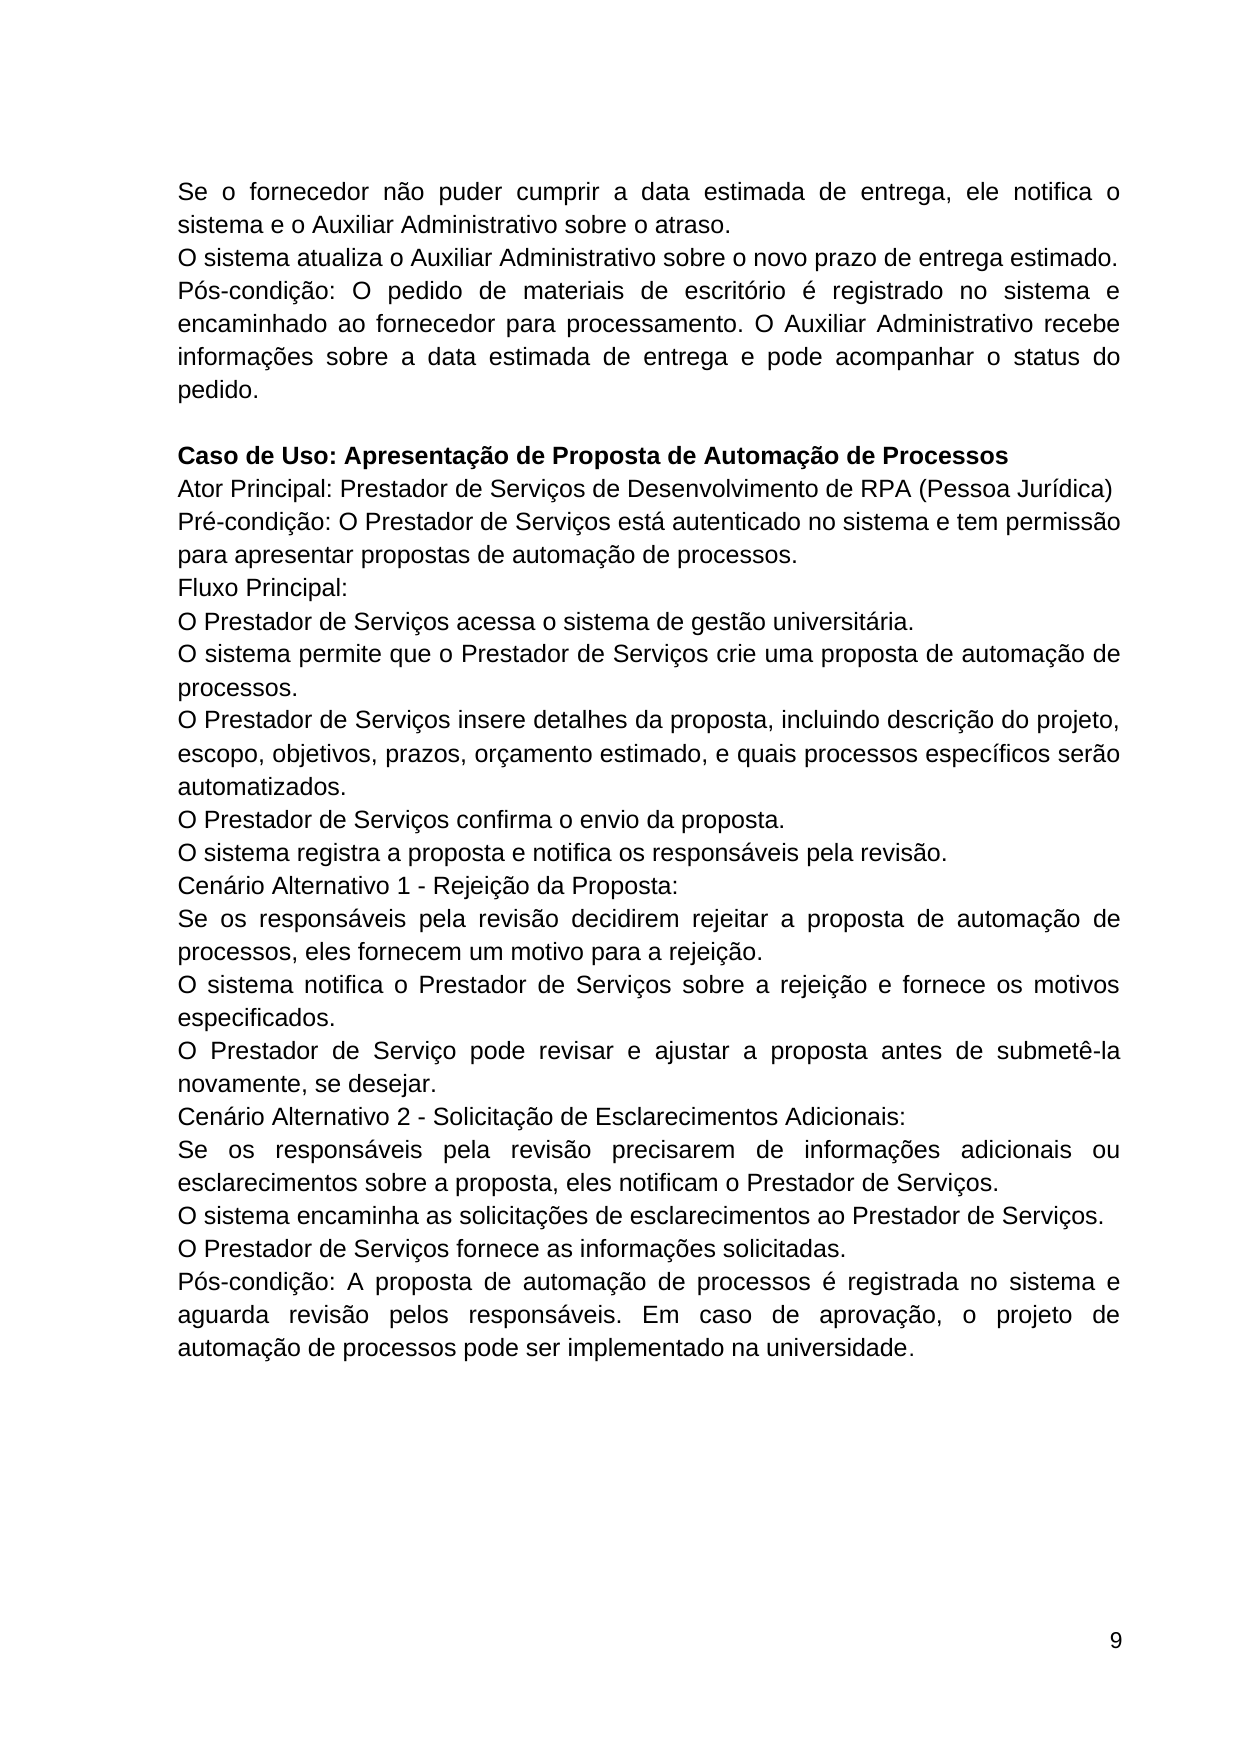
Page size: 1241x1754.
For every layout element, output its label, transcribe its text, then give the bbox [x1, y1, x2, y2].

text Caso de Uso: Apresentação de Proposta de Automação de Processos [177, 441, 1122, 470]
text O sistema encaminha as solicitações de esclarecimentos ao Prestador de Serviços. [177, 1201, 1122, 1229]
text O sistema atualiza o Auxiliar Administrativo sobre o novo prazo de entrega estimado. [177, 243, 1122, 272]
text O Prestador de Serviço pode revisar e ajustar a proposta antes de submetê-la novamente, se desejar. [177, 1036, 1122, 1097]
text Se os responsáveis pela revisão decidirem rejeitar a proposta de automação de processos, eles fornecem um motivo para a rejeição. [177, 904, 1122, 965]
text O Prestador de Serviços insere detalhes da proposta, incluindo descrição do projeto, escopo, objetivos, prazos, orçamento estimado, e quais processos específicos serão automatizados. [177, 706, 1122, 800]
text Se os responsáveis pela revisão precisarem de informações adicionais ou esclarecimentos sobre a proposta, eles notificam o Prestador de Serviços. [177, 1135, 1122, 1197]
text O sistema registra a proposta e notifica os responsáveis pela revisão. [177, 838, 1122, 866]
text Se o fornecedor não puder cumprir a data estimada de entrega, ele notifica o sistema e o Auxiliar Administrativo sobre o atraso. [177, 177, 1122, 239]
text Cenário Alternativo 1 - Rejeição da Proposta: [177, 871, 1122, 899]
text Fluxo Principal: [177, 573, 1122, 602]
text Pré-condição: O Prestador de Serviços está autenticado no sistema e tem permissão para apresentar propostas de automação de processos. [177, 507, 1122, 569]
text Pós-condição: A proposta de automação de processos é registrada no sistema e aguarda revisão pelos responsáveis. Em caso de aprovação, o projeto de automação de processos pode ser implementado na universidade. [177, 1267, 1122, 1362]
text Ator Principal: Prestador de Serviços de Desenvolvimento de RPA (Pessoa Jurídica) [177, 474, 1122, 503]
text O Prestador de Serviços fornece as informações solicitadas. [177, 1234, 1122, 1263]
text O Prestador de Serviços confirma o envio da proposta. [177, 804, 1122, 833]
text O sistema notifica o Prestador de Serviços sobre a rejeição e fornece os motivos especificados. [177, 970, 1122, 1031]
text O sistema permite que o Prestador de Serviços crie uma proposta de automação de processos. [177, 639, 1122, 701]
text O Prestador de Serviços acessa o sistema de gestão universitária. [177, 606, 1122, 635]
text Pós-condição: O pedido de materiais de escritório é registrado no sistema e encaminhado ao fornecedor para processamento. O Auxiliar Administrativo recebe informações sobre a data estimada de entrega e pode acompanhar o status do pedido. [177, 276, 1122, 404]
text Cenário Alternativo 2 - Solicitação de Esclarecimentos Adicionais: [177, 1102, 1122, 1131]
